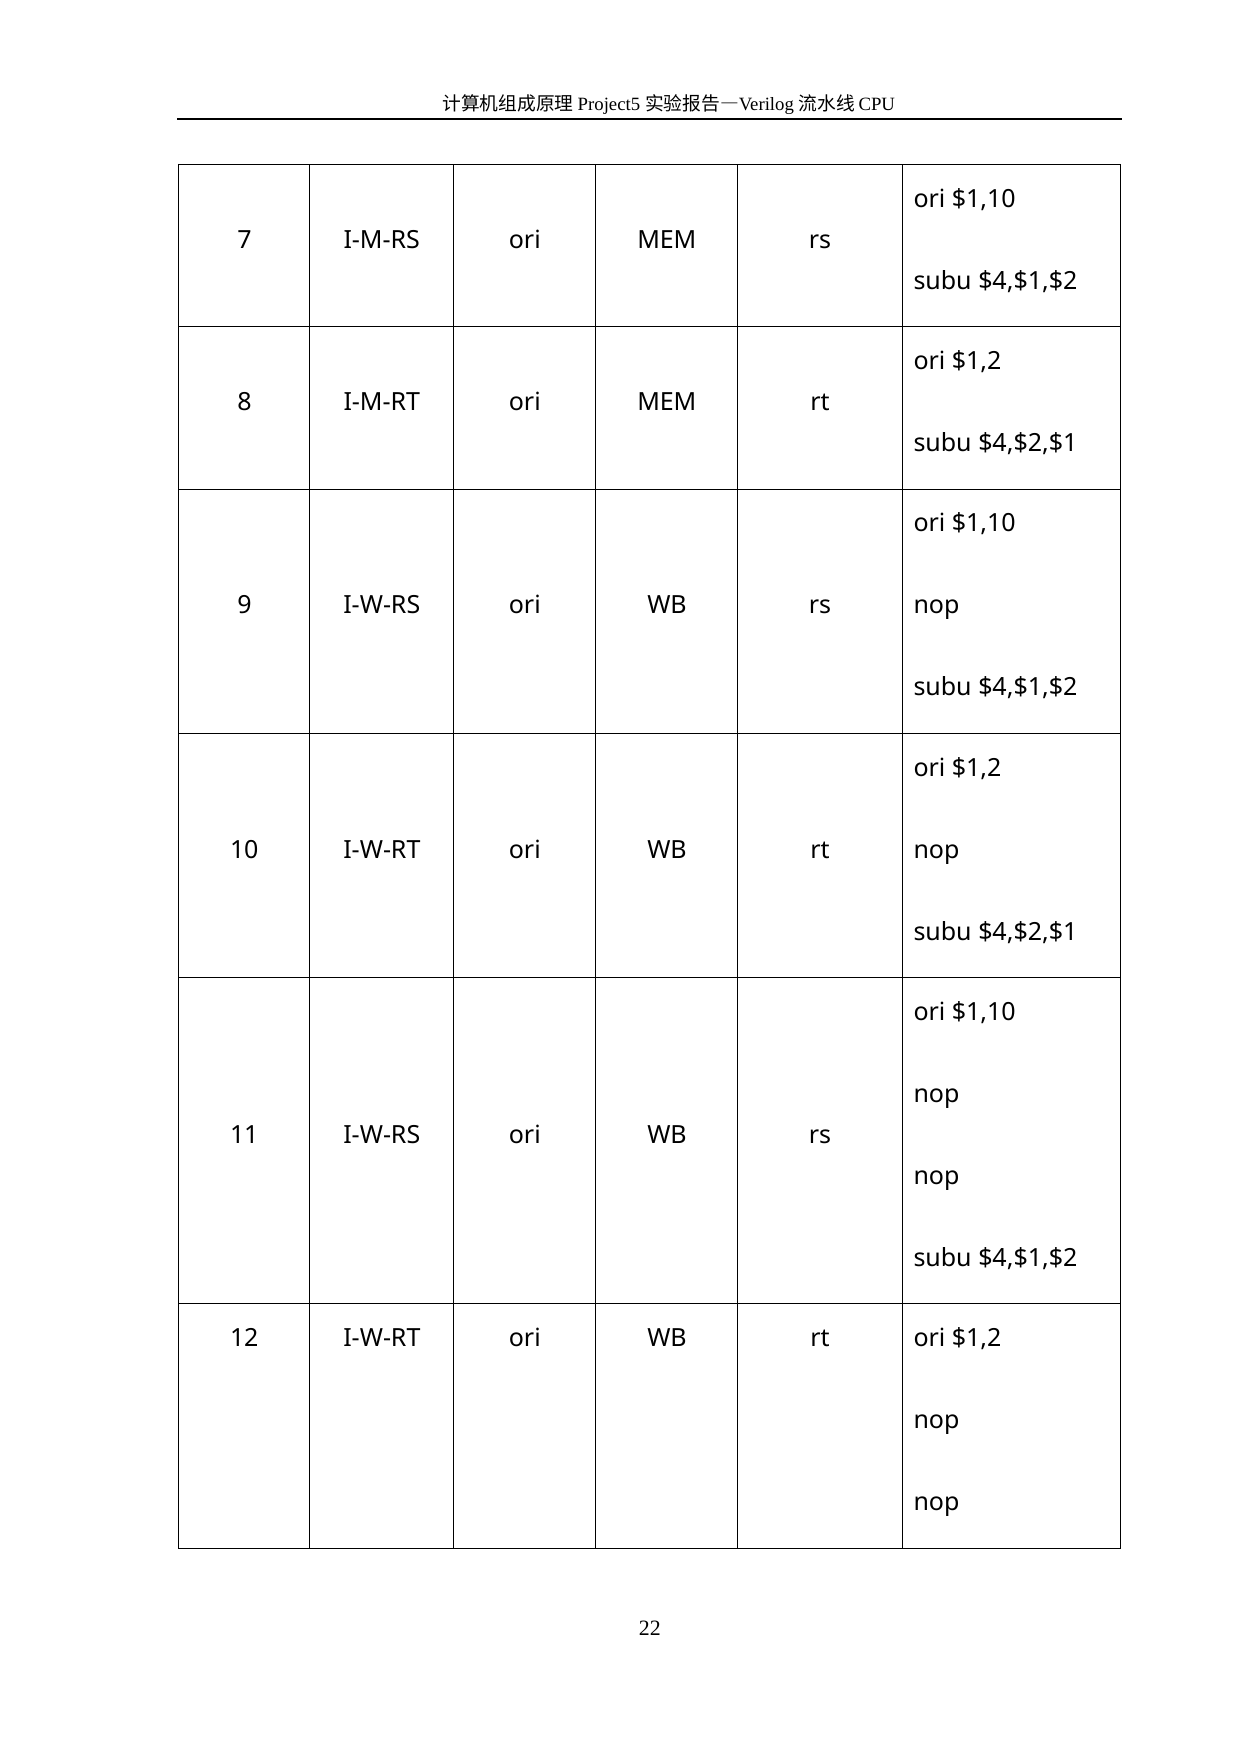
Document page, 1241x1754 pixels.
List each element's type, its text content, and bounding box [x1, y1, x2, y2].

table_cell ori [454, 327, 595, 488]
table_cell WB [596, 490, 737, 733]
table_cell rt [738, 1304, 902, 1548]
table_cell ori $1,10 nop nop subu $4,$1,$2 [903, 978, 1120, 1303]
table_cell I-W-RS [310, 490, 453, 733]
table_cell ori [454, 978, 595, 1303]
table_cell ori [454, 1304, 595, 1548]
table_cell rs [738, 165, 902, 326]
table_cell rs [738, 978, 902, 1303]
table_cell ori [454, 734, 595, 977]
table_cell ori $1,2 nop subu $4,$2,$1 [903, 734, 1120, 977]
table_cell WB [596, 734, 737, 977]
table_cell I-W-RS [310, 978, 453, 1303]
table_cell I-M-RT [310, 327, 453, 488]
table_cell ori [454, 490, 595, 733]
table_cell 10 [179, 734, 309, 977]
table_cell 7 [179, 165, 309, 326]
table_cell I-W-RT [310, 1304, 453, 1548]
table_cell rt [738, 327, 902, 488]
table_cell ori $1,2 subu $4,$2,$1 [903, 327, 1120, 488]
table_cell WB [596, 978, 737, 1303]
table_cell ori $1,10 nop subu $4,$1,$2 [903, 490, 1120, 733]
table_cell MEM [596, 165, 737, 326]
table_cell rs [738, 490, 902, 733]
table_cell 8 [179, 327, 309, 488]
table_cell 12 [179, 1304, 309, 1548]
table_cell WB [596, 1304, 737, 1548]
table_cell MEM [596, 327, 737, 488]
table_cell ori $1,10 subu $4,$1,$2 [903, 165, 1120, 326]
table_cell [903, 1304, 1120, 1548]
table_cell 11 [179, 978, 309, 1303]
table_cell I-W-RT [310, 734, 453, 977]
table_cell 9 [179, 490, 309, 733]
table_cell rt [738, 734, 902, 977]
table_cell ori [454, 165, 595, 326]
table_cell I-M-RS [310, 165, 453, 326]
